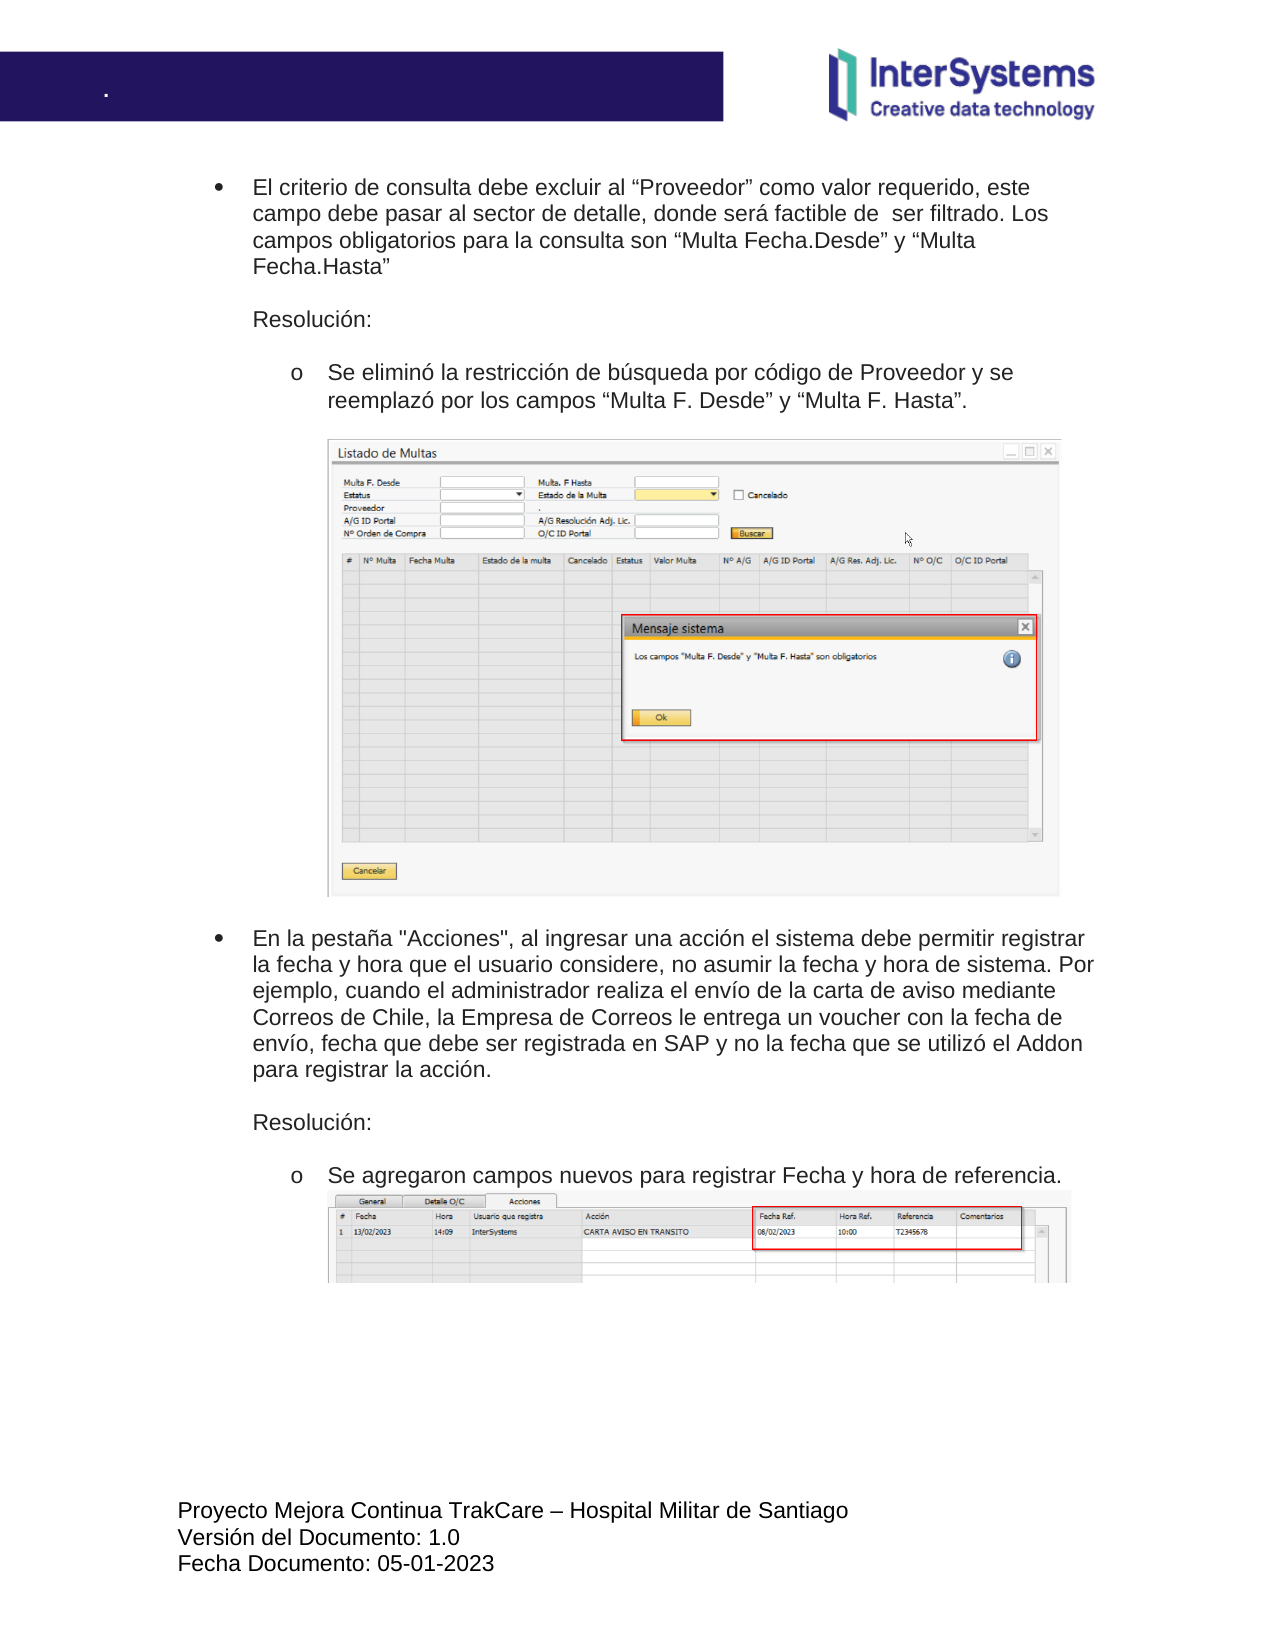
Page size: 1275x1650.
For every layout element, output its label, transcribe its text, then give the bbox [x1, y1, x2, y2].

picture [327, 439, 1062, 897]
text Resolución: [252, 1109, 1098, 1136]
list El criterio de consulta debe excluir al “Proveedor” como valor requerido, este campo debe pasar al sector de detalle, donde será factible de ser filtrado. Los campos obligatorios para la consulta son “Multa Fecha.Desde” y “Multa Fecha.Hasta” [215, 174, 1098, 279]
list En la pestaña "Acciones", al ingresar una acción el sistema debe permitir registrar la fecha y hora que el usuario considere, no asumir la fecha y hora de sistema. Por ejemplo, cuando el administrador realiza el envío de la carta de aviso mediante Correos de Chile, la Empresa de Correos le entrega un voucher con la fecha de envío, fecha que debe ser registrada en SAP y no la fecha que se utilizó el Addon para registrar la acción. [215, 925, 1098, 1083]
picture [327, 1190, 1072, 1283]
list Se eliminó la restricción de búsqueda por código de Proveedor y se reemplazó por los campos “Multa F. Desde” y “Multa F. Hasta”. [290, 358, 1098, 413]
text Resolución: [252, 306, 1098, 332]
picture [829, 48, 1098, 122]
